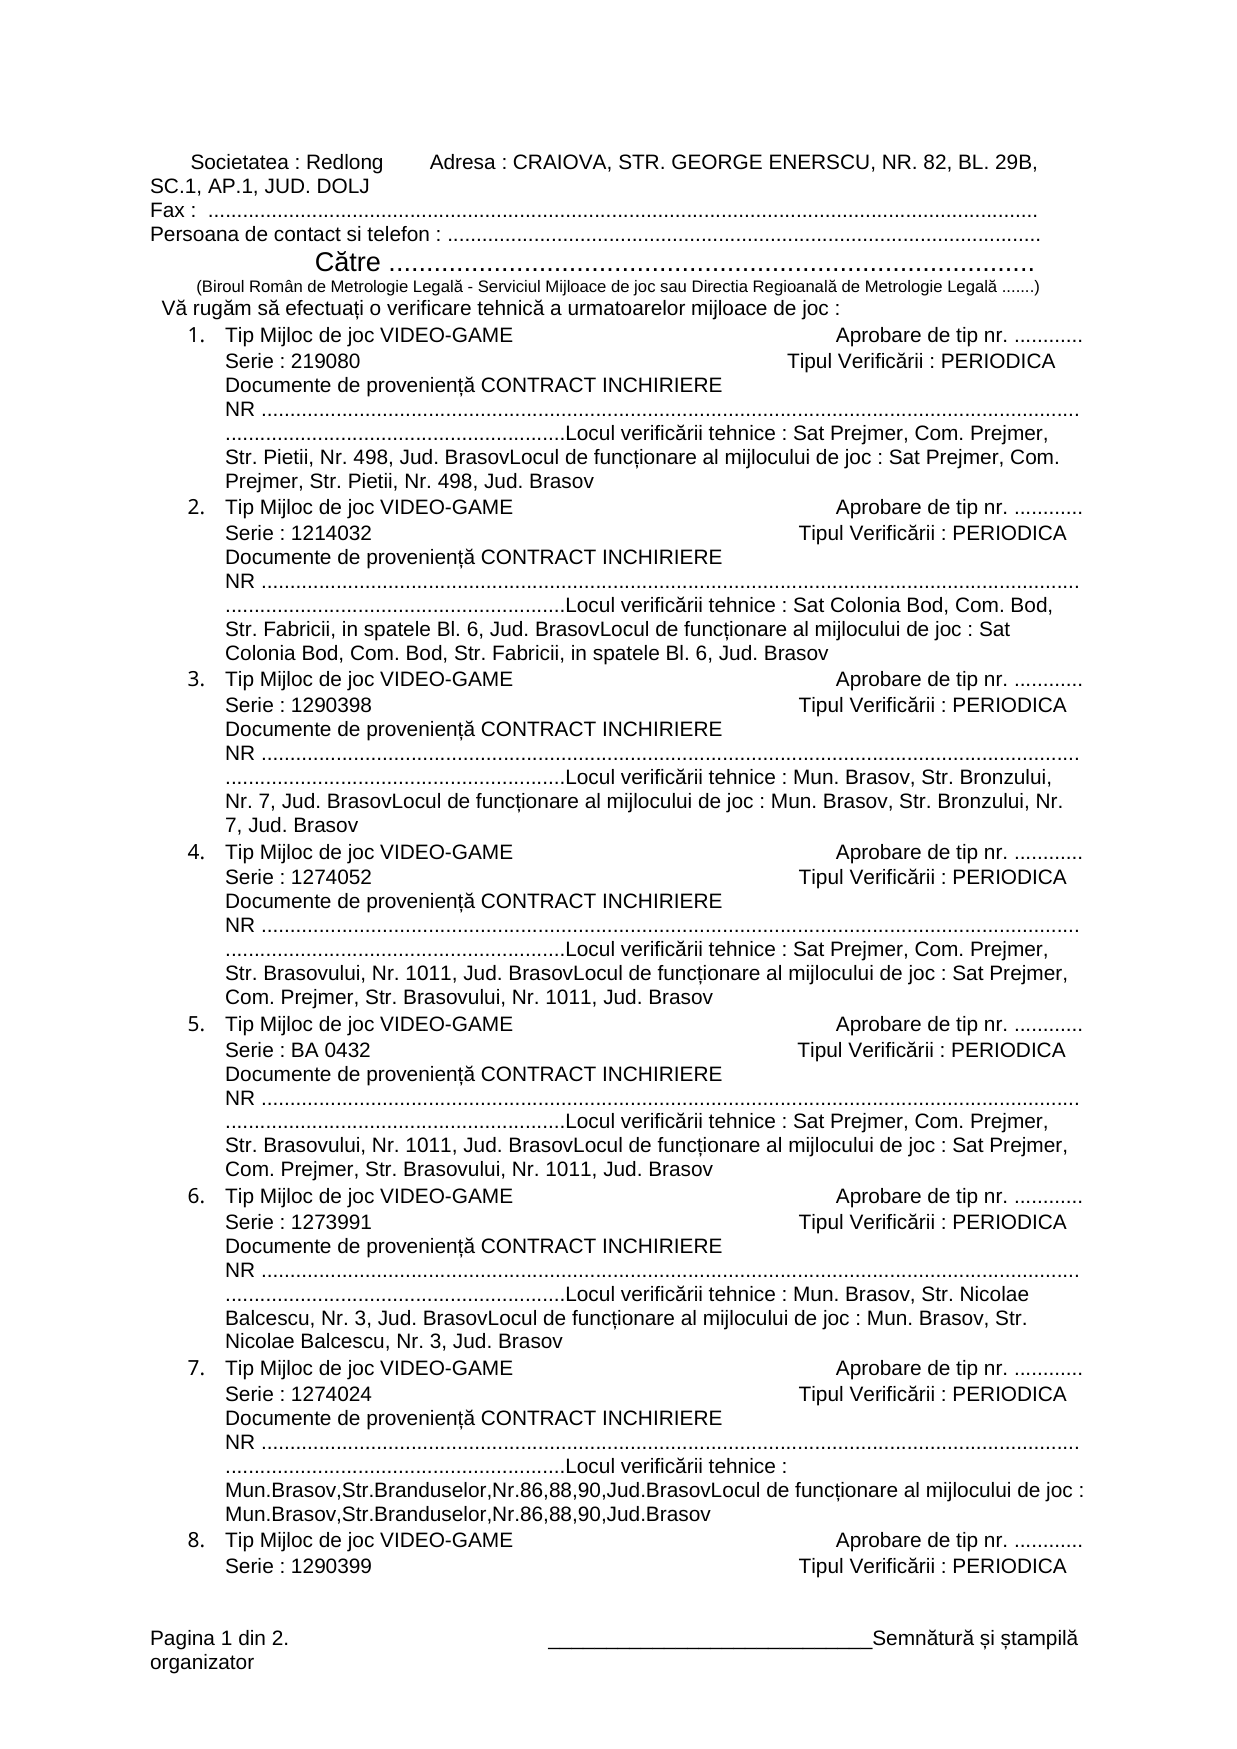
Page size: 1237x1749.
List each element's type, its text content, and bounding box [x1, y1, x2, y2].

list Tip Mijloc de joc VIDEO-GAME Aprobare de tip nr. ............ [187, 837, 1086, 1009]
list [187, 1353, 1086, 1526]
text Vă rugăm să efectuați o verificare tehnică a urmatoarelor mijloace de joc : [150, 296, 1086, 320]
text Societatea : Redlong [150, 150, 1086, 246]
list Tip Mijloc de joc VIDEO-GAME Aprobare de tip nr. ............ [187, 320, 1086, 492]
list Tip Mijloc de joc VIDEO-GAME Aprobare de tip nr. ............ [187, 492, 1086, 664]
text (Biroul Român de Metrologie Legală - Serviciul Mijloace de joc sau Directia Regioanală de Metrologie Legală .......) [150, 277, 1086, 296]
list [187, 1181, 1086, 1353]
list Tip Mijloc de joc VIDEO-GAME Aprobare de tip nr. ............ [187, 664, 1086, 837]
list Tip Mijloc de joc VIDEO-GAME Aprobare de tip nr. ............ [187, 1009, 1086, 1181]
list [187, 1526, 1086, 1578]
